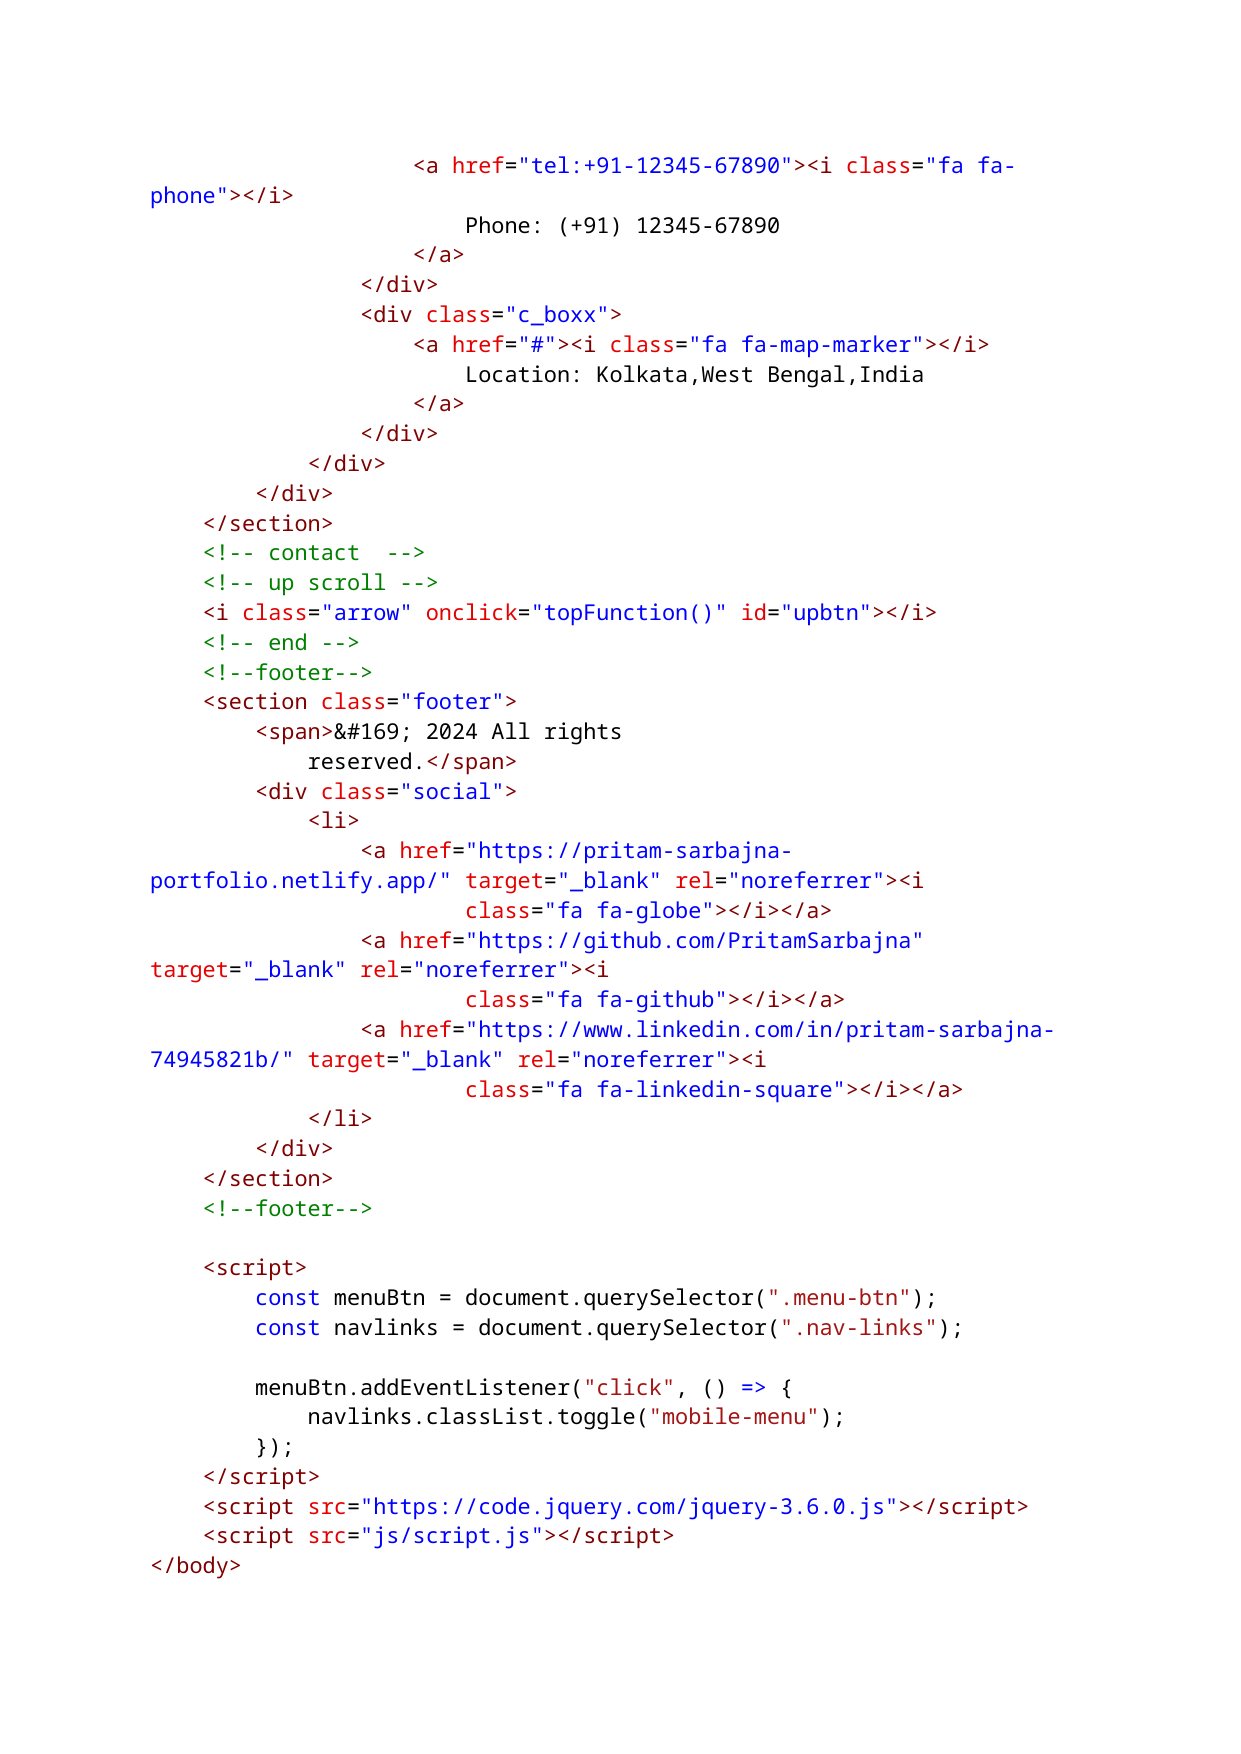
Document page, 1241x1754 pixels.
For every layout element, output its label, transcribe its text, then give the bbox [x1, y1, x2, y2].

text }); [150, 1431, 1090, 1461]
text </div> [150, 478, 1090, 507]
text </script> [150, 1461, 1090, 1491]
text navlinks.classList.toggle("mobile-menu"); [150, 1401, 1090, 1431]
text </li> [150, 1103, 1090, 1133]
text <span>&#169; 2024 All rights [150, 716, 1090, 746]
text <script> [150, 1252, 1090, 1282]
text <!-- end --> [150, 627, 1090, 656]
text </div> [150, 269, 1090, 299]
text <a href="tel:+91-12345-67890"><i class="fa fa-phone"></i> [150, 150, 1090, 209]
text <!-- up scroll --> [150, 567, 1090, 597]
text Location: Kolkata,West Bengal,India [150, 358, 1090, 388]
text <a href="https://pritam-sarbajna-portfolio.netlify.app/" target="_blank" rel="noreferrer"><i [150, 835, 1090, 895]
text const navlinks = document.querySelector(".nav-links"); [150, 1312, 1090, 1342]
text </div> [150, 418, 1090, 448]
text <!--footer--> [150, 1193, 1090, 1222]
text const menuBtn = document.querySelector(".menu-btn"); [150, 1282, 1090, 1312]
text </a> [150, 388, 1090, 418]
text class="fa fa-linkedin-square"></i></a> [150, 1073, 1090, 1103]
text <script src="https://code.jquery.com/jquery-3.6.0.js"></script> [150, 1491, 1090, 1520]
text </section> [150, 1163, 1090, 1193]
text <div class="c_boxx"> [150, 299, 1090, 329]
text <script src="js/script.js"></script> [150, 1520, 1090, 1550]
text </section> [150, 507, 1090, 537]
text <a href="#"><i class="fa fa-map-marker"></i> [150, 329, 1090, 358]
text </div> [150, 448, 1090, 478]
text <!--footer--> [150, 656, 1090, 686]
text <a href="https://www.linkedin.com/in/pritam-sarbajna-74945821b/" target="_blank" rel="noreferrer"><i [150, 1014, 1090, 1073]
text </a> [150, 239, 1090, 269]
text class="fa fa-globe"></i></a> [150, 895, 1090, 924]
text menuBtn.addEventListener("click", () => { [150, 1371, 1090, 1401]
text class="fa fa-github"></i></a> [150, 984, 1090, 1014]
text <div class="social"> [150, 776, 1090, 805]
text <!-- contact --> [150, 537, 1090, 567]
text reserved.</span> [150, 746, 1090, 776]
text <a href="https://github.com/PritamSarbajna" target="_blank" rel="noreferrer"><i [150, 924, 1090, 984]
text </body> [150, 1550, 1090, 1580]
text <li> [150, 805, 1090, 835]
text <section class="footer"> [150, 686, 1090, 716]
text <i class="arrow" onclick="topFunction()" id="upbtn"></i> [150, 597, 1090, 627]
text </div> [150, 1133, 1090, 1163]
text Phone: (+91) 12345-67890 [150, 209, 1090, 239]
